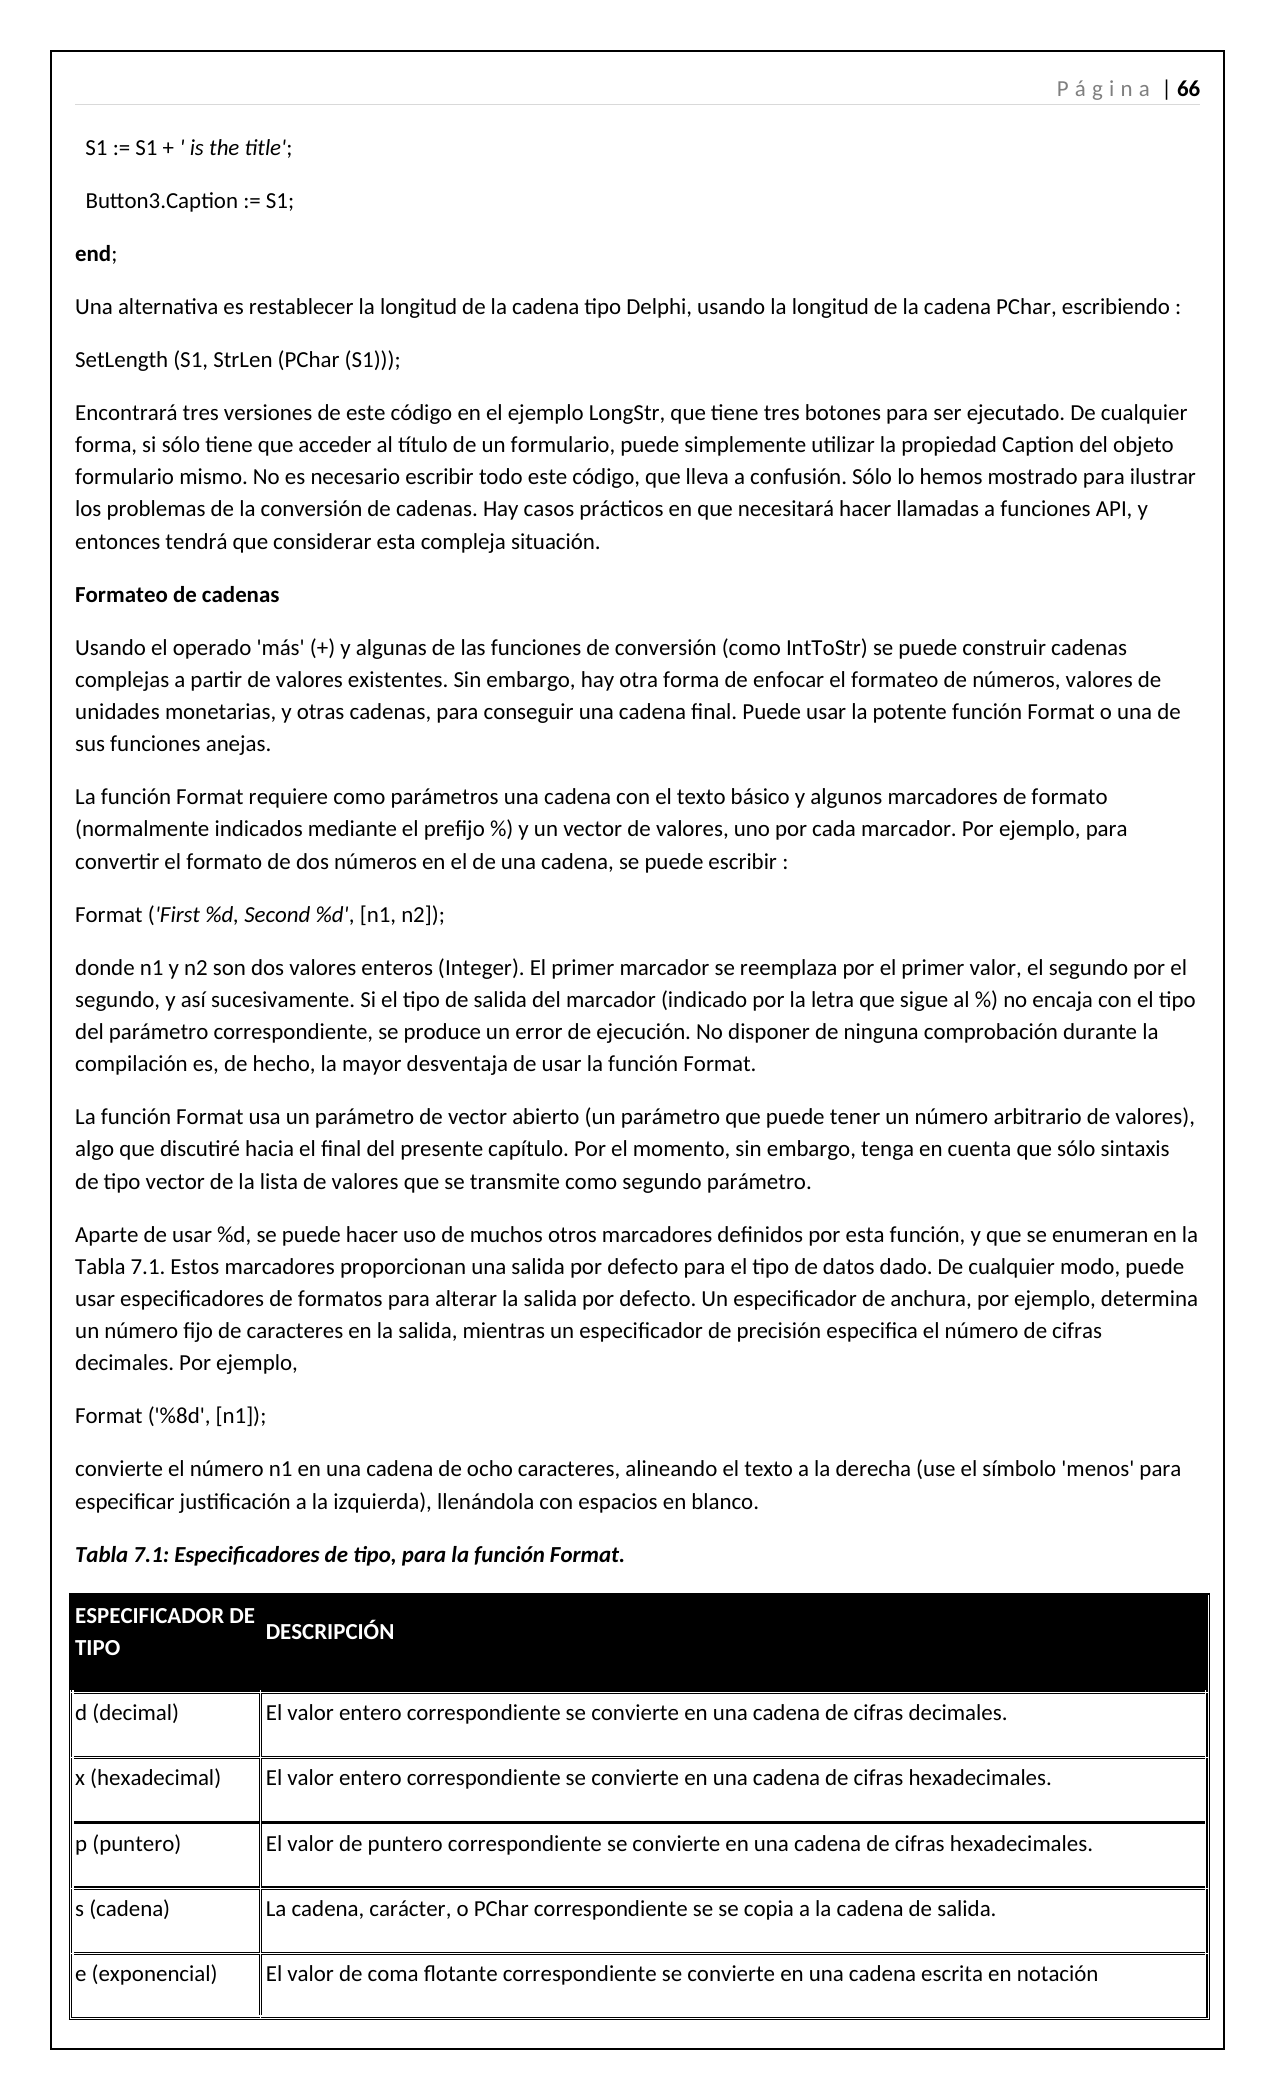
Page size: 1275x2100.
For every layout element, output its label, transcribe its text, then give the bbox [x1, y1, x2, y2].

text Aparte de usar %d, se puede hacer uso de muchos otros marcadores definidos por esta función, y que se enumeran en la Tabla 7.1. Estos marcadores proporcionan una salida por defecto para el tipo de datos dado. De cualquier modo, puede usar especificadores de formatos para alterar la salida por defecto. Un especificador de anchura, por ejemplo, determina un número fijo de caracteres en la salida, mientras un especificador de precisión especifica el número de cifras decimales. Por ejemplo, [75, 1220, 1200, 1377]
table_cell El valor entero correspondiente se convierte en una cadena de cifras hexadecimales. [261, 1756, 1208, 1821]
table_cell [261, 1952, 1208, 2017]
text Tabla 7.1: Especificadores de tipo, para la función Format. [75, 1540, 1200, 1568]
text La función Format usa un parámetro de vector abierto (un parámetro que puede tener un número arbitrario de valores), algo que discutiré hacia el final del presente capítulo. Por el momento, sin embargo, tenga en cuenta que sólo sintaxis de tipo vector de la lista de valores que se transmite como segundo parámetro. [75, 1102, 1200, 1195]
table_cell El valor entero correspondiente se convierte en una cadena de cifras decimales. [262, 1690, 1207, 1756]
table_cell p (puntero) [72, 1821, 259, 1886]
table_cell x (hexadecimal) [70, 1756, 261, 1821]
text Button3.Caption := S1; [75, 186, 1200, 214]
table_cell d (decimal) [72, 1690, 259, 1756]
text end; [75, 239, 1200, 267]
text S1 := S1 + ' is the title'; [75, 133, 1200, 161]
text donde n1 y n2 son dos valores enteros (Integer). El primer marcador se reemplaza por el primer valor, el segundo por el segundo, y así sucesivamente. Si el tipo de salida del marcador (indicado por la letra que sigue al %) no encaja con el tipo del parámetro correspondiente, se produce un error de ejecución. No disponer de ninguna comprobación durante la compilación es, de hecho, la mayor desventaja de usar la función Format. [75, 953, 1200, 1077]
table_cell El valor de puntero correspondiente se convierte en una cadena de cifras hexadecimales. [262, 1821, 1206, 1886]
text Encontrará tres versiones de este código en el ejemplo LongStr, que tiene tres botones para ser ejecutado. De cualquier forma, si sólo tiene que acceder al título de un formulario, puede simplemente utilizar la propiedad Caption del objeto formulario mismo. No es necesario escribir todo este código, que lleva a confusión. Sólo lo hemos mostrado para ilustrar los problemas de la conversión de cadenas. Hay casos prácticos en que necesitará hacer llamadas a funciones API, y entonces tendrá que considerar esta compleja situación. [75, 398, 1200, 555]
table_cell La cadena, carácter, o PChar correspondiente se se copia a la cadena de salida. [262, 1886, 1207, 1952]
text Format ('First %d, Second %d', [n1, n2]); [75, 900, 1200, 928]
text Formateo de cadenas [75, 580, 1200, 608]
table_header DESCRIPCIÓN [261, 1596, 1206, 1690]
table_cell e (exponencial) [70, 1952, 261, 2017]
table_cell s (cadena) [72, 1886, 259, 1952]
text SetLength (S1, StrLen (PChar (S1))); [75, 345, 1200, 373]
text convierte el número n1 en una cadena de ocho caracteres, alineando el texto a la derecha (use el símbolo 'menos' para especificar justificación a la izquierda), llenándola con espacios en blanco. [75, 1454, 1200, 1515]
table_header ESPECIFICADOR DE TIPO [72, 1596, 261, 1690]
text La función Format requiere como parámetros una cadena con el texto básico y algunos marcadores de formato (normalmente indicados mediante el prefijo %) y un vector de valores, uno por cada marcador. Por ejemplo, para convertir el formato de dos números en el de una cadena, se puede escribir : [75, 782, 1200, 875]
text Usando el operado 'más' (+) y algunas de las funciones de conversión (como IntToStr) se puede construir cadenas complejas a partir de valores existentes. Sin embargo, hay otra forma de enfocar el formateo de números, valores de unidades monetarias, y otras cadenas, para conseguir una cadena final. Puede usar la potente función Format o una de sus funciones anejas. [75, 633, 1200, 757]
text Una alternativa es restablecer la longitud de la cadena tipo Delphi, usando la longitud de la cadena PChar, escribiendo : [75, 292, 1200, 320]
text Format ('%8d', [n1]); [75, 1402, 1200, 1429]
